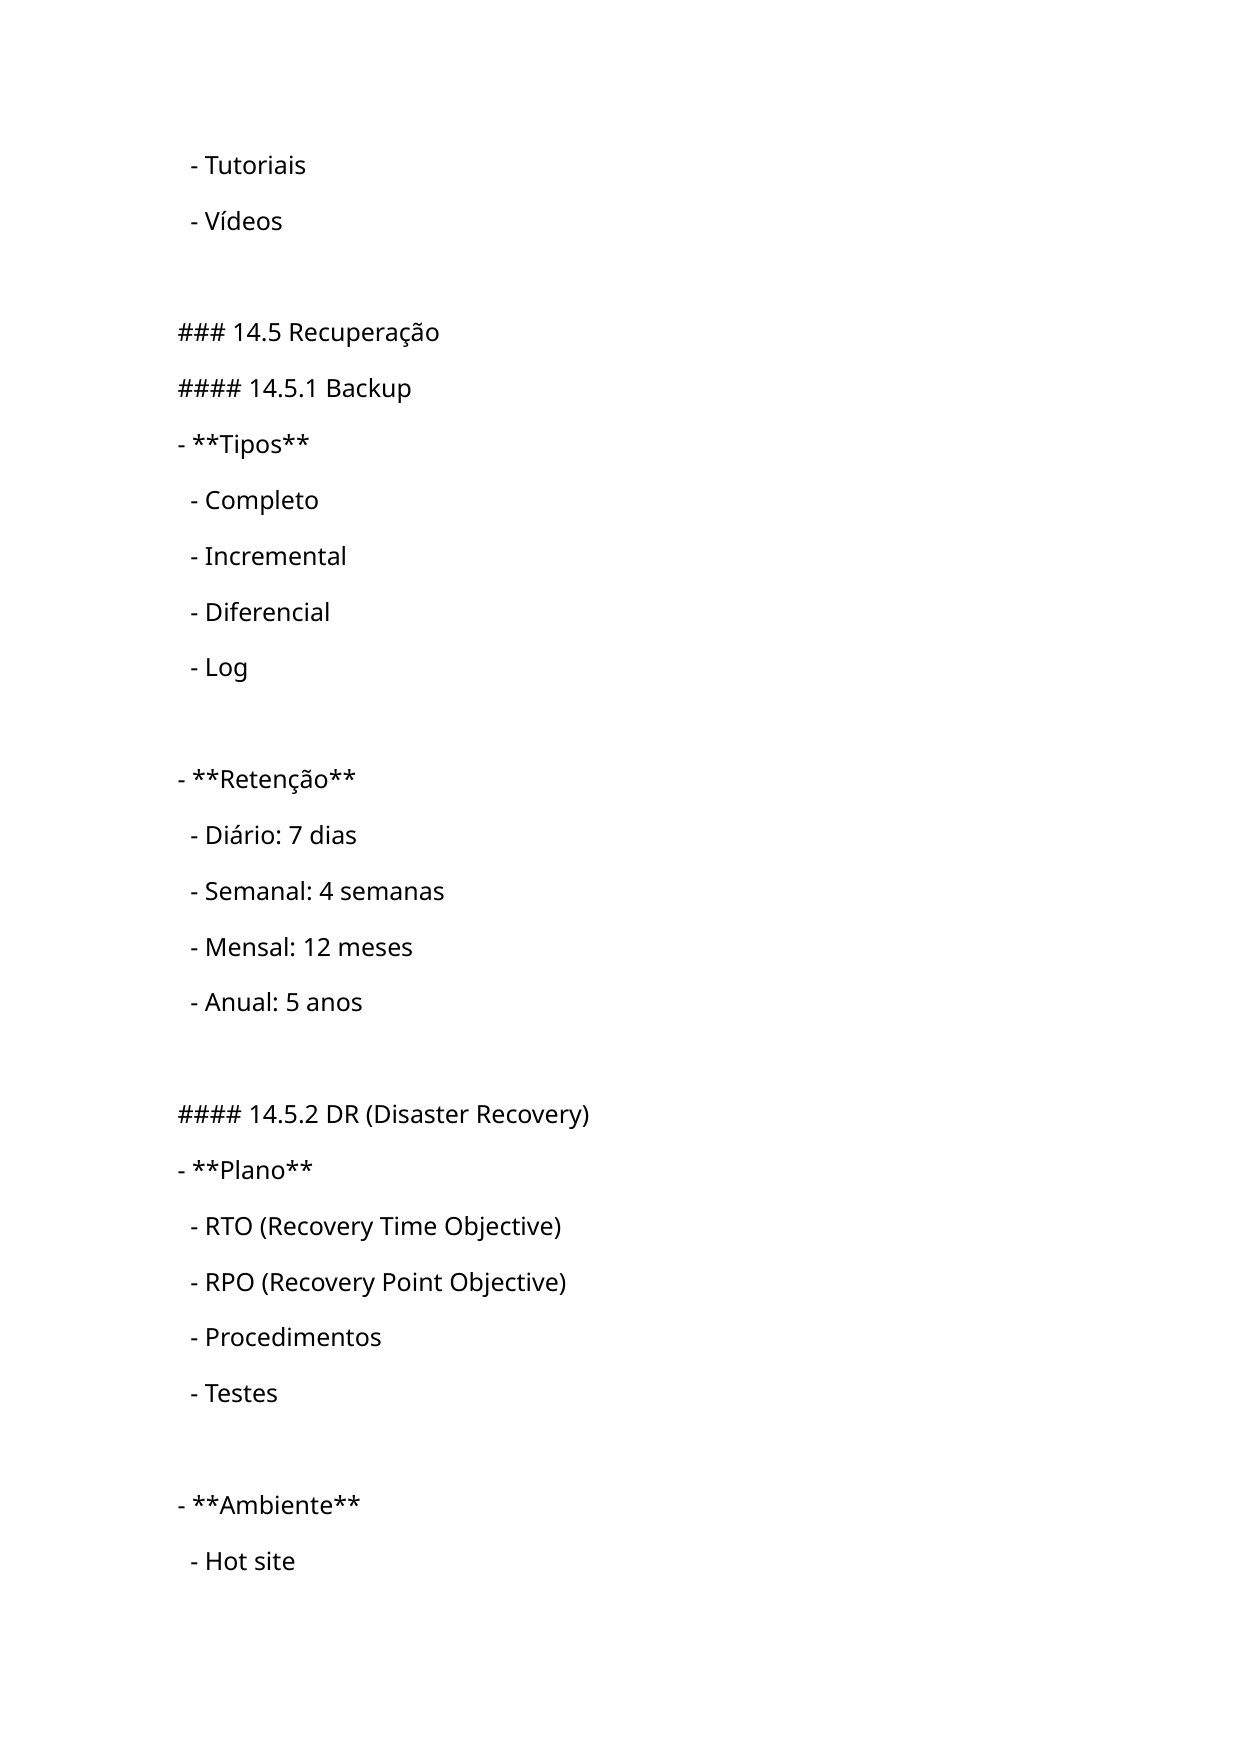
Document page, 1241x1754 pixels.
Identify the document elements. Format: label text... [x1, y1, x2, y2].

text ### 14.5 Recuperação [177, 315, 1063, 349]
text - Vídeos [177, 203, 1063, 237]
text - Log [177, 650, 1063, 684]
text - Completo [177, 483, 1063, 517]
text - Mensal: 12 meses [177, 929, 1063, 963]
text - Semanal: 4 semanas [177, 873, 1063, 907]
text - Testes [177, 1376, 1063, 1410]
text - RTO (Recovery Time Objective) [177, 1208, 1063, 1242]
text - Hot site [177, 1543, 1063, 1577]
text - Anual: 5 anos [177, 985, 1063, 1019]
text - **Ambiente** [177, 1488, 1063, 1522]
text - Tutoriais [177, 148, 1063, 182]
text #### 14.5.2 DR (Disaster Recovery) [177, 1097, 1063, 1131]
text #### 14.5.1 Backup [177, 371, 1063, 405]
text - Incremental [177, 538, 1063, 572]
text - Procedimentos [177, 1320, 1063, 1354]
text - **Plano** [177, 1153, 1063, 1187]
text - **Retenção** [177, 762, 1063, 796]
text - Diferencial [177, 594, 1063, 628]
text - Diário: 7 dias [177, 818, 1063, 852]
text - RPO (Recovery Point Objective) [177, 1264, 1063, 1298]
text - **Tipos** [177, 427, 1063, 461]
